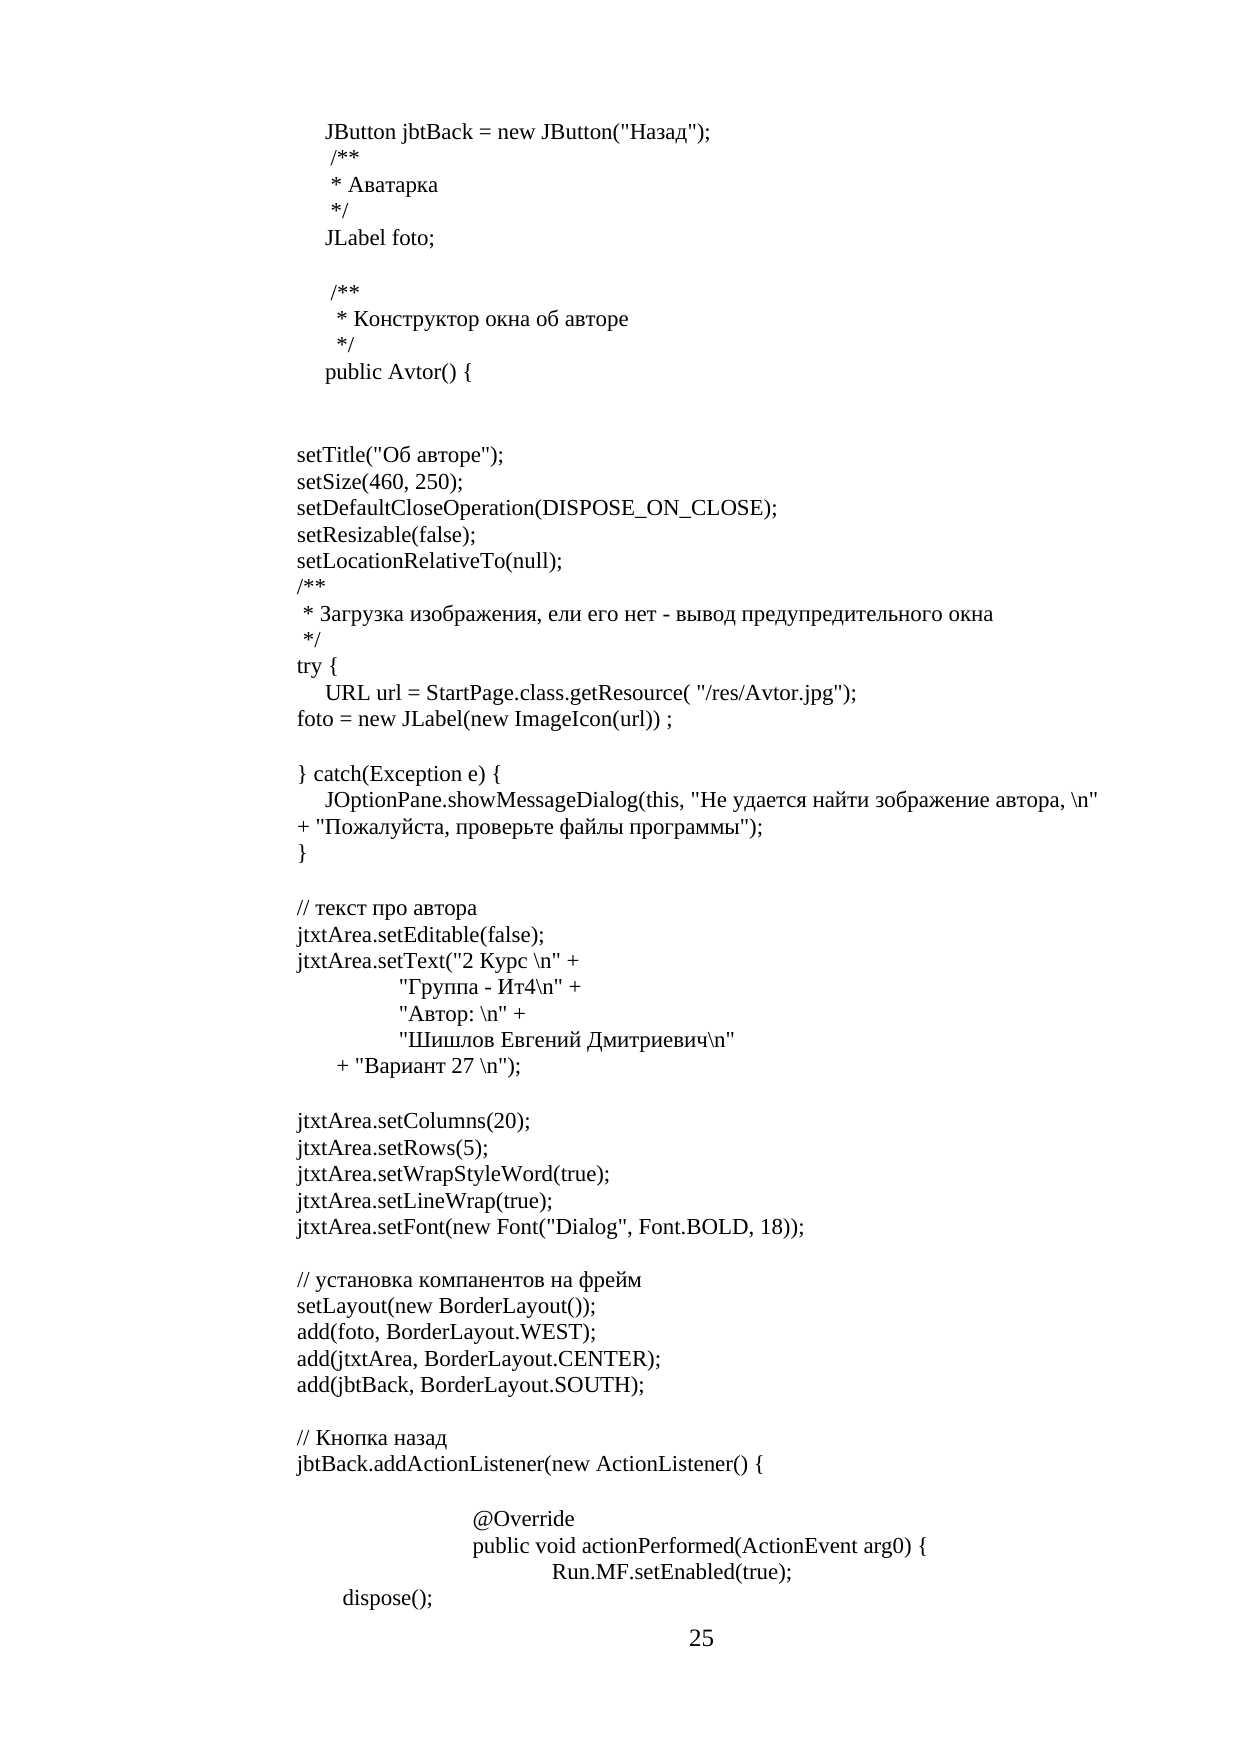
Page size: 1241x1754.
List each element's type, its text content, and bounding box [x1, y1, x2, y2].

text jtxtArea.setFont(new Font("Dialog", Font.BOLD, 18)); [177, 1213, 1152, 1239]
text } catch(Exception e) { [177, 760, 1152, 787]
text add(jtxtArea, BorderLayout.CENTER); [177, 1345, 1152, 1371]
text /** [177, 573, 1152, 600]
text jtxtArea.setEditable(false); [177, 921, 1152, 947]
text try { [177, 652, 1152, 679]
text @Override [177, 1505, 1152, 1532]
text */ [177, 626, 1152, 652]
text jtxtArea.setWrapStyleWord(true); [177, 1160, 1152, 1187]
text setResizable(false); [177, 521, 1152, 547]
text "Шишлов Евгений Дмитриевич\n" [177, 1026, 1152, 1052]
text jtxtArea.setColumns(20); [177, 1108, 1152, 1134]
text */ [177, 331, 1152, 358]
text JButton jbtBack = new JButton("Назад"); [177, 118, 1152, 144]
text + "Вариант 27 \n"); [177, 1052, 1152, 1079]
text Run.MF.setEnabled(true); [177, 1558, 1152, 1584]
text // установка компанентов на фрейм [177, 1266, 1152, 1292]
text // текст про автора [177, 894, 1152, 921]
text /** [177, 279, 1152, 305]
text "Группа - Ит4\n" + [177, 973, 1152, 1000]
text JOptionPane.showMessageDialog(this, "Не удается найти зображение автора, \n" [177, 787, 1152, 813]
text * Конструктор окна об авторе [177, 305, 1152, 331]
text setLayout(new BorderLayout()); [177, 1292, 1152, 1318]
text jtxtArea.setText("2 Курс \n" + [177, 947, 1152, 973]
text JLabel foto; [177, 223, 1152, 250]
text // Кнопка назад [177, 1424, 1152, 1450]
text setTitle("Об авторе"); [177, 442, 1152, 468]
text dispose(); [177, 1584, 1152, 1611]
text } [177, 839, 1152, 866]
text * Аватарка [177, 171, 1152, 197]
text setLocationRelativeTo(null); [177, 547, 1152, 573]
text /** [177, 144, 1152, 171]
text */ [177, 197, 1152, 223]
text add(foto, BorderLayout.WEST); [177, 1318, 1152, 1345]
text public Avtor() { [177, 358, 1152, 384]
text add(jbtBack, BorderLayout.SOUTH); [177, 1371, 1152, 1397]
text setDefaultCloseOperation(DISPOSE_ON_CLOSE); [177, 494, 1152, 521]
text * Загрузка изображения, ели его нет - вывод предупредительного окна [177, 600, 1152, 626]
text setSize(460, 250); [177, 468, 1152, 494]
text "Автор: \n" + [177, 1000, 1152, 1026]
text jtxtArea.setRows(5); [177, 1134, 1152, 1160]
text foto = new JLabel(new ImageIcon(url)) ; [177, 705, 1152, 731]
text public void actionPerformed(ActionEvent arg0) { [177, 1532, 1152, 1558]
text jtxtArea.setLineWrap(true); [177, 1187, 1152, 1213]
text jbtBack.addActionListener(new ActionListener() { [177, 1450, 1152, 1477]
text URL url = StartPage.class.getResource( "/res/Avtor.jpg"); [177, 679, 1152, 705]
text + "Пожалуйста, проверьте файлы программы"); [177, 813, 1152, 839]
